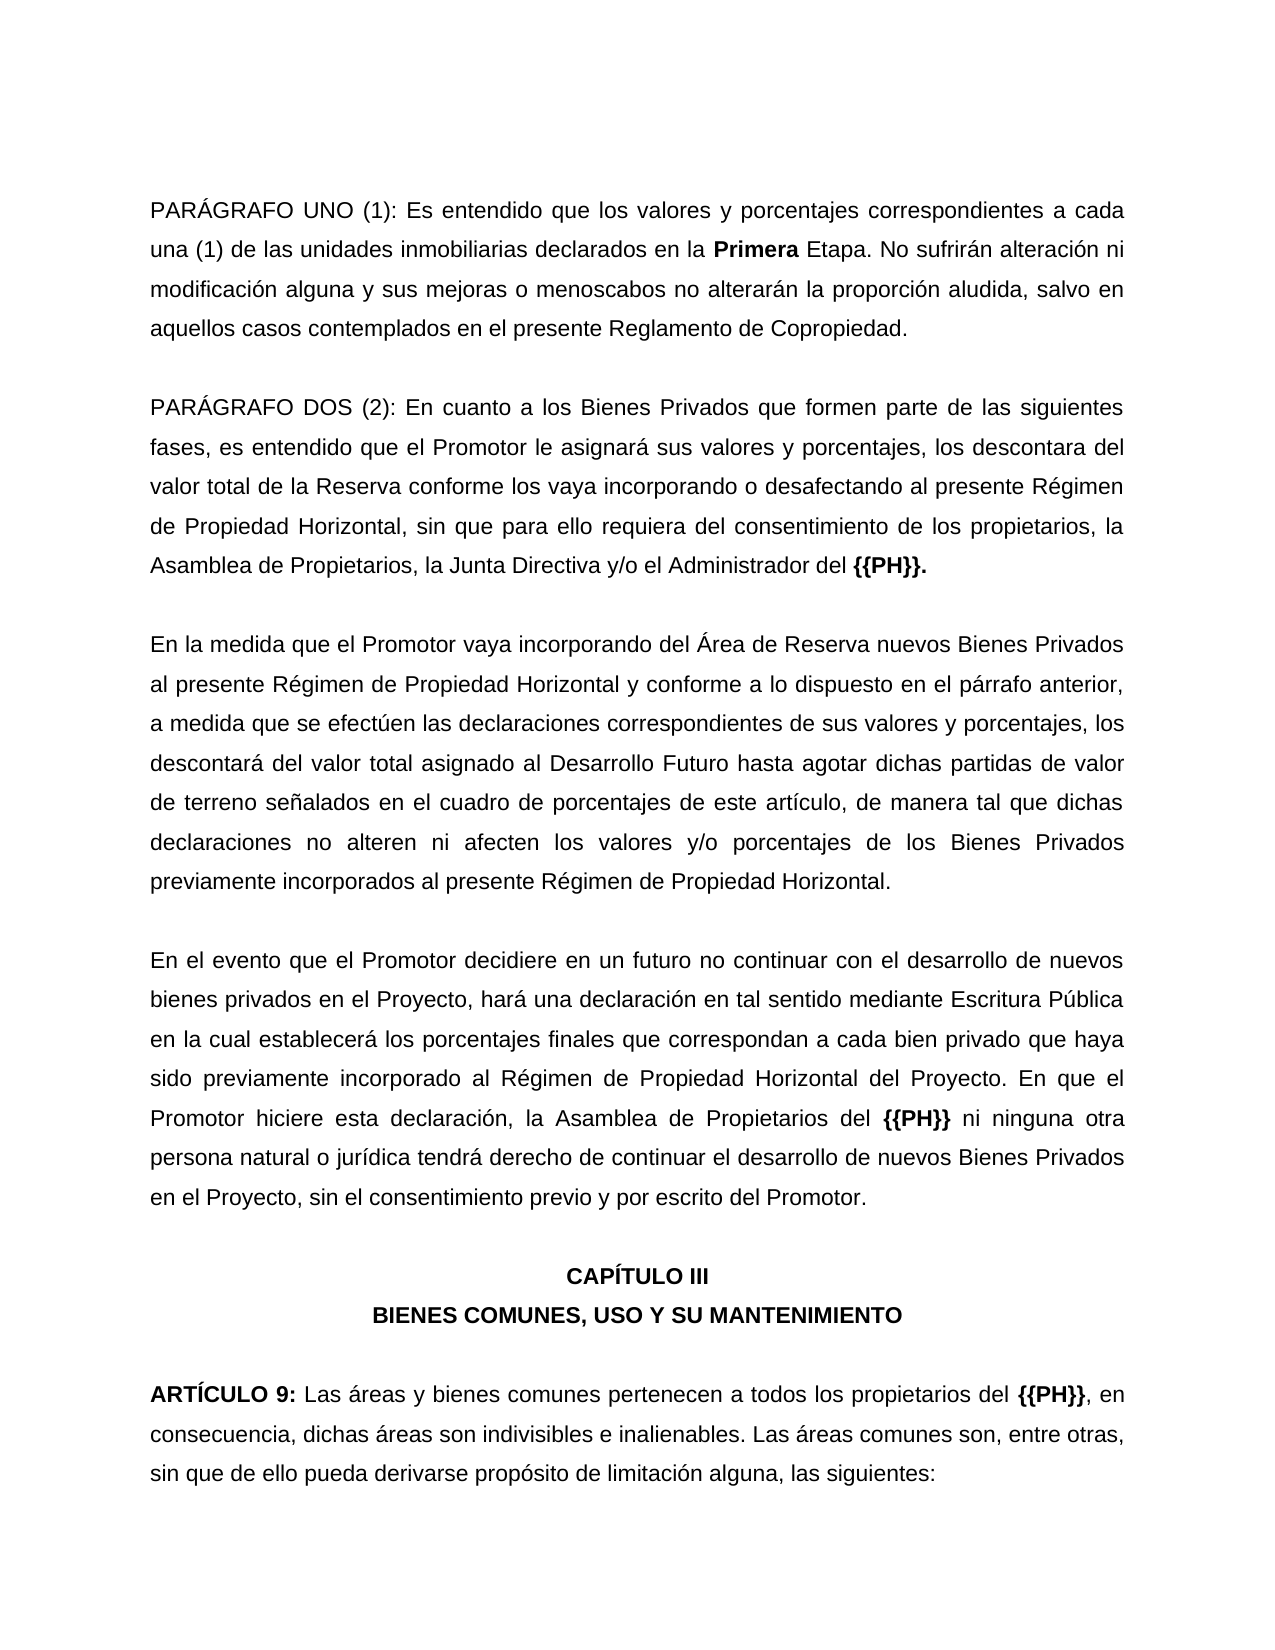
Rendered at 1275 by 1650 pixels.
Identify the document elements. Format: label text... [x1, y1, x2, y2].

text PARÁGRAFO DOS (2): En cuanto a los Bienes Privados que formen parte de las siguientes fases, es entendido que el Promotor le asignará sus valores y porcentajes, los descontara del valor total de la Reserva conforme los vaya incorporando o desafectando al presente Régimen de Propiedad Horizontal, sin que para ello requiera del consentimiento de los propietarios, la Asamblea de Propietarios, la Junta Directiva y/o el Administrador del {{PH}}. [150, 394, 1125, 578]
text En el evento que el Promotor decidiere en un futuro no continuar con el desarrollo de nuevos bienes privados en el Proyecto, hará una declaración en tal sentido mediante Escritura Pública en la cual establecerá los porcentajes finales que correspondan a cada bien privado que haya sido previamente incorporado al Régimen de Propiedad Horizontal del Proyecto. En que el Promotor hiciere esta declaración, la Asamblea de Propietarios del {{PH}} ni ninguna otra persona natural o jurídica tendrá derecho de continuar el desarrollo de nuevos Bienes Privados en el Proyecto, sin el consentimiento previo y por escrito del Promotor. [150, 947, 1125, 1210]
text PARÁGRAFO UNO (1): Es entendido que los valores y porcentajes correspondientes a cada una (1) de las unidades inmobiliarias declarados en la Primera Etapa. No sufrirán alteración ni modificación alguna y sus mejoras o menoscabos no alterarán la proporción aludida, salvo en aquellos casos contemplados en el presente Reglamento de Copropiedad. [150, 197, 1125, 342]
text En la medida que el Promotor vaya incorporando del Área de Reserva nuevos Bienes Privados al presente Régimen de Propiedad Horizontal y conforme a lo dispuesto en el párrafo anterior, a medida que se efectúen las declaraciones correspondientes de sus valores y porcentajes, los descontará del valor total asignado al Desarrollo Futuro hasta agotar dichas partidas de valor de terreno señalados en el cuadro de porcentajes de este artículo, de manera tal que dichas declaraciones no alteren ni afecten los valores y/o porcentajes de los Bienes Privados previamente incorporados al presente Régimen de Propiedad Horizontal. [150, 631, 1125, 894]
text ARTÍCULO 9: Las áreas y bienes comunes pertenecen a todos los propietarios del {{PH}}, en consecuencia, dichas áreas son indivisibles e inalienables. Las áreas comunes son, entre otras, sin que de ello pueda derivarse propósito de limitación alguna, las siguientes: [150, 1381, 1125, 1487]
text BIENES COMUNES, USO Y SU MANTENIMIENTO [150, 1302, 1125, 1329]
text CAPÍTULO III [150, 1263, 1125, 1289]
